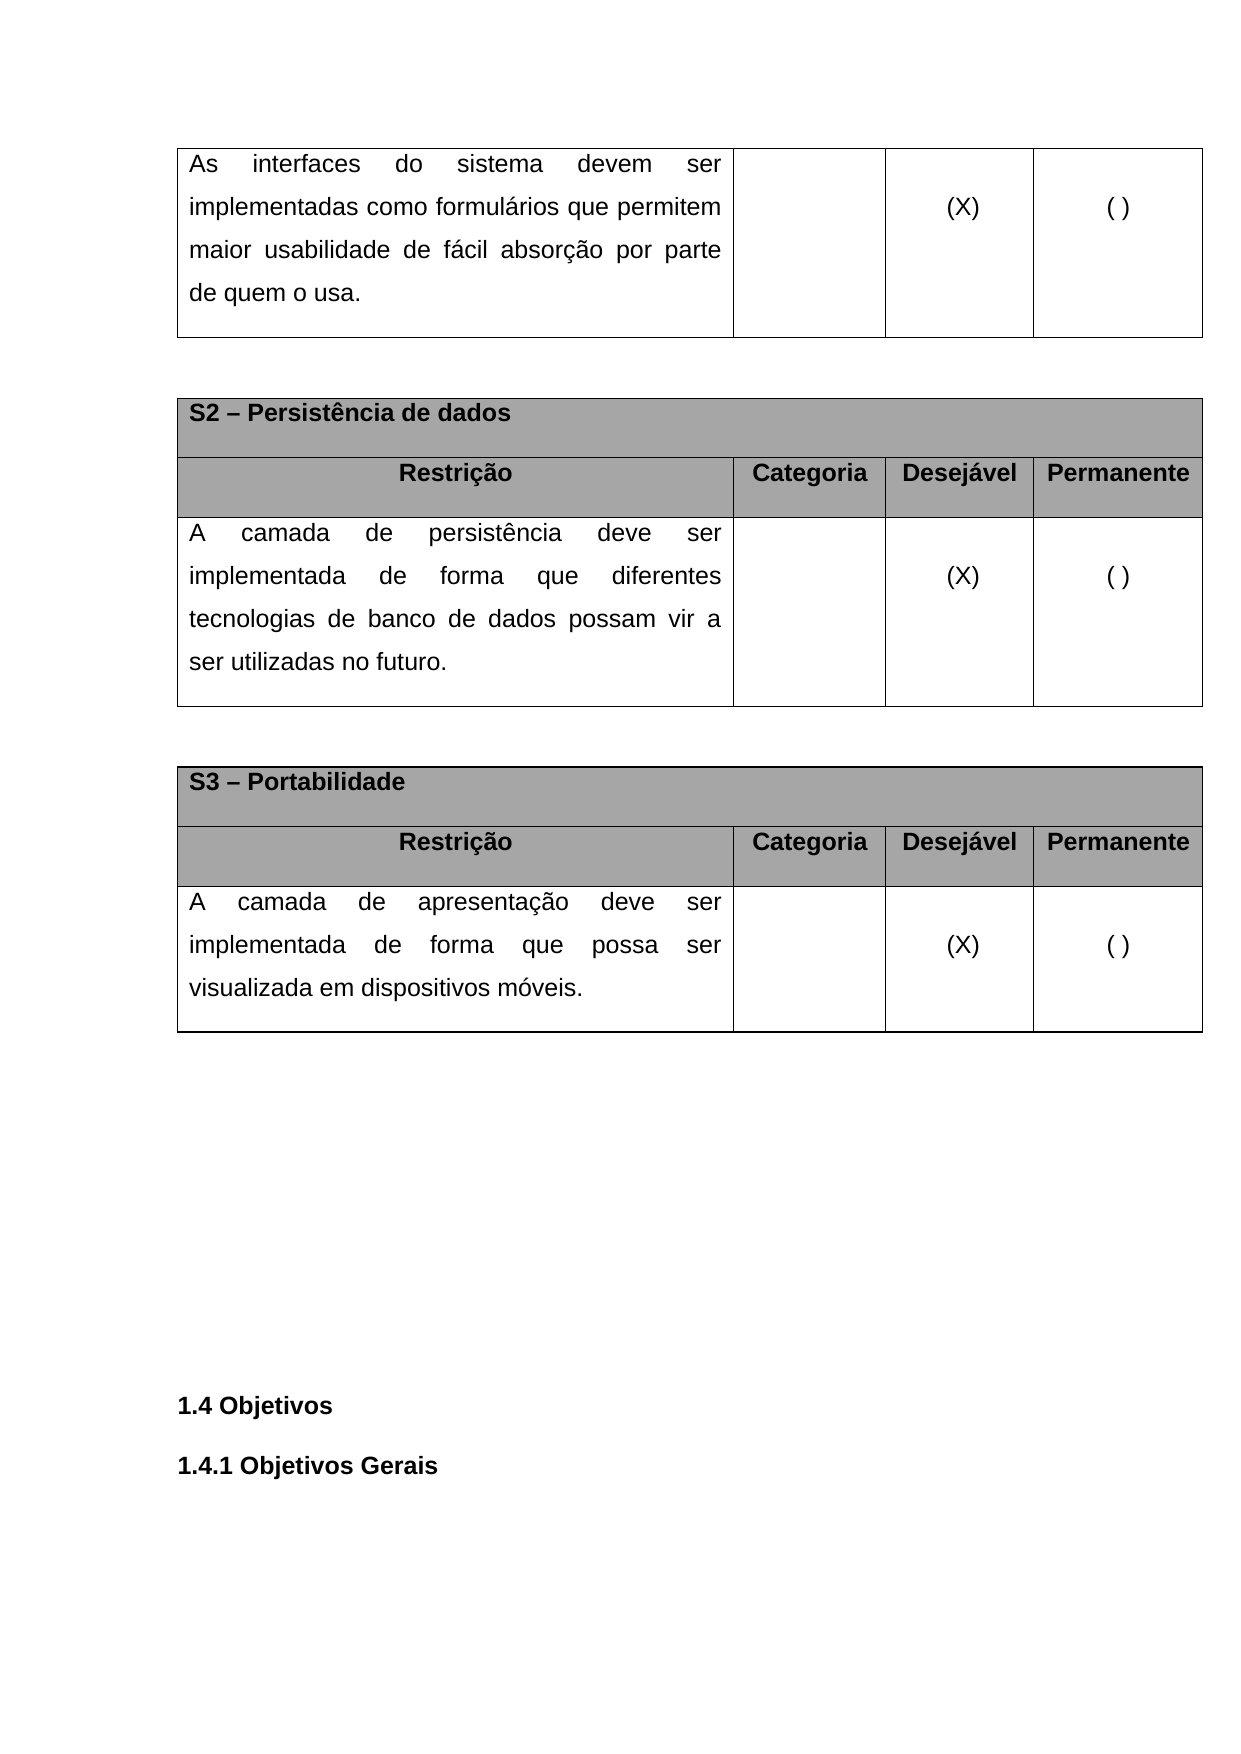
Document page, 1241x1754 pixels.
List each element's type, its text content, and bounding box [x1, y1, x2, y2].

table_cell ( ) [1034, 149, 1202, 337]
table_cell Permanente [1034, 458, 1202, 517]
text 1.4 Objetivos [177, 1391, 1063, 1420]
table_cell Desejável [886, 827, 1033, 886]
table_cell [734, 149, 885, 337]
table_cell Restrição [178, 458, 733, 517]
table_cell Categoria [734, 827, 885, 886]
table_cell Categoria [734, 458, 885, 517]
table_cell Permanente [1034, 827, 1202, 886]
table_header S2 – Persistência de dados [178, 399, 1202, 457]
table_cell [734, 518, 885, 706]
table_cell ( ) [1034, 518, 1202, 706]
text 1.4.1 Objetivos Gerais [177, 1451, 1063, 1480]
table_cell Desejável [886, 458, 1033, 517]
table_cell (X) [886, 887, 1033, 1031]
table_cell (X) [886, 518, 1033, 706]
table_header S3 – Portabilidade [178, 768, 1202, 826]
table_cell A camada de apresentação deve ser implementada de forma que possa ser visualizada em dispositivos móveis. [178, 887, 733, 1031]
table_cell [734, 887, 885, 1031]
table_cell Restrição [178, 827, 733, 886]
table_cell ( ) [1034, 887, 1202, 1031]
table_cell (X) [886, 149, 1033, 337]
table_cell A camada de persistência deve ser implementada de forma que diferentes tecnologias de banco de dados possam vir a ser utilizadas no futuro. [178, 518, 733, 706]
table_cell As interfaces do sistema devem ser implementadas como formulários que permitem maior usabilidade de fácil absorção por parte de quem o usa. [178, 149, 733, 337]
